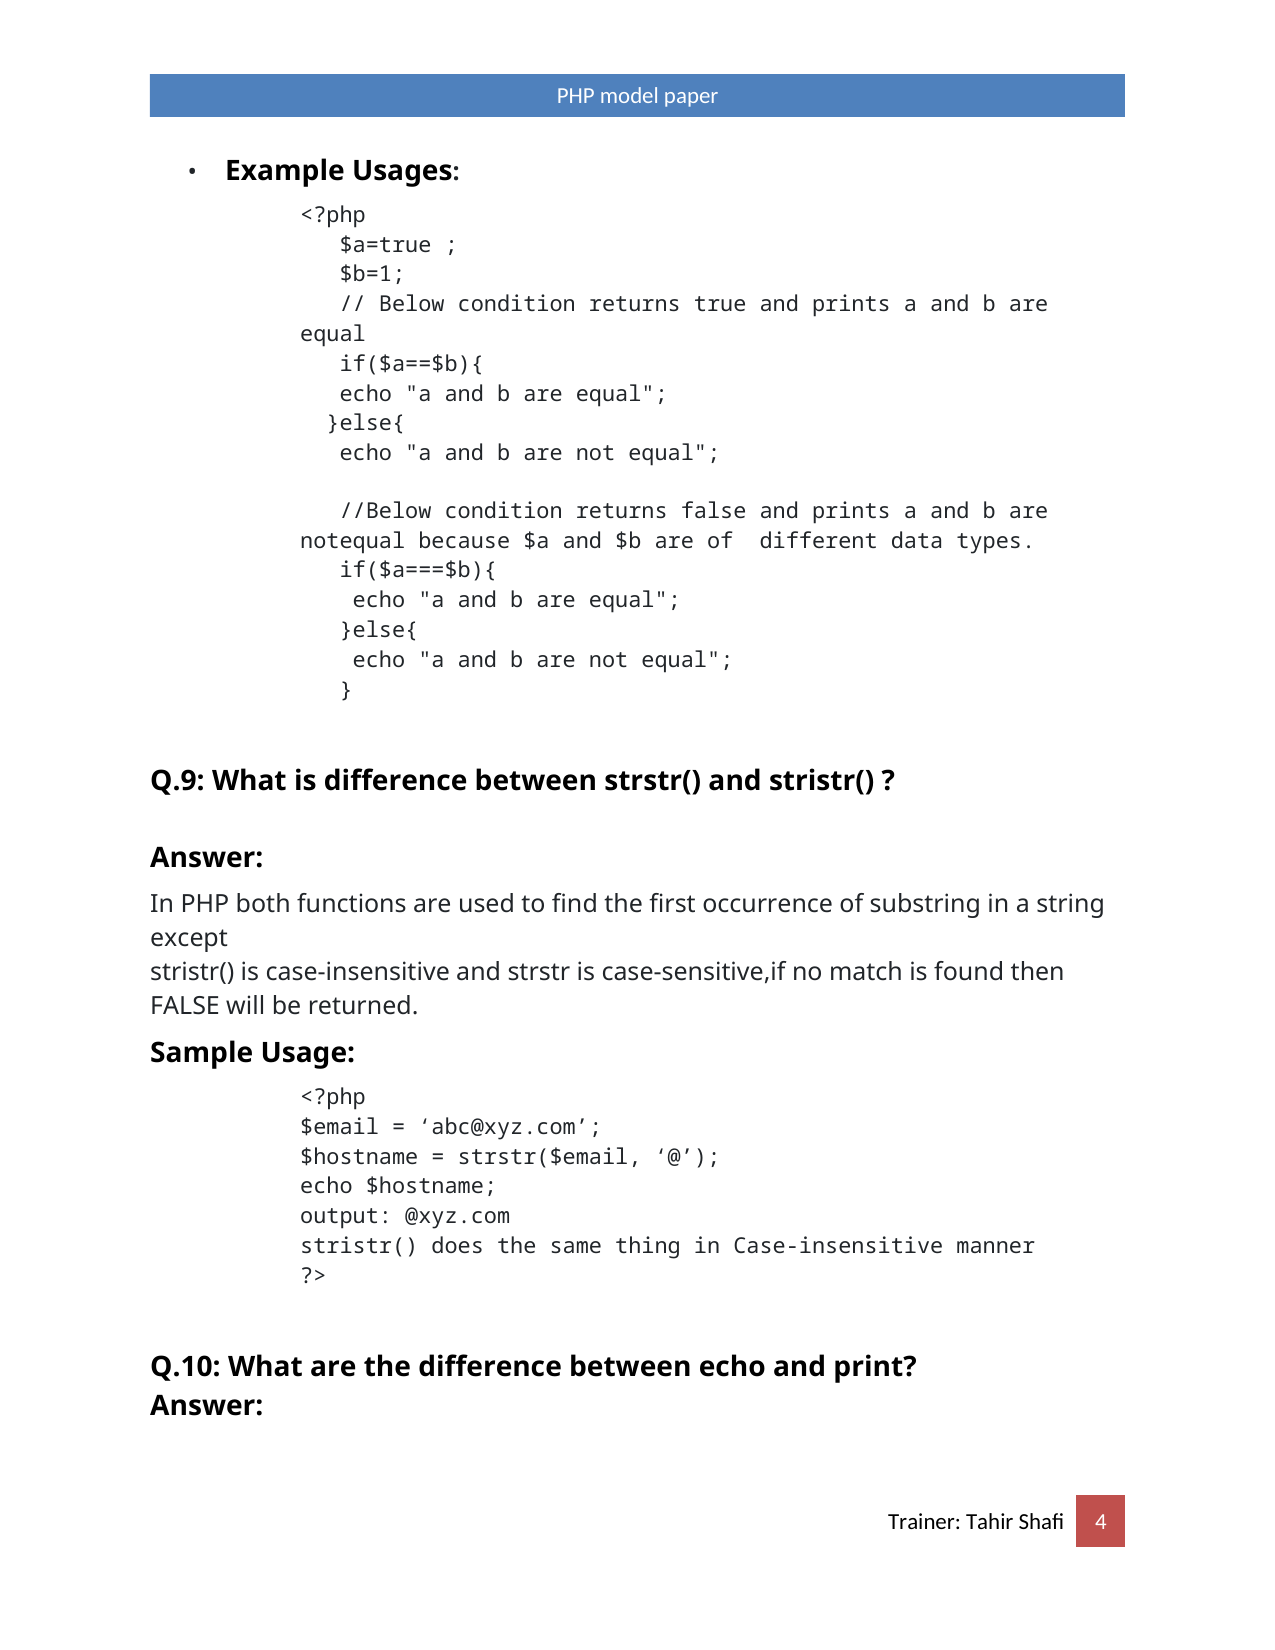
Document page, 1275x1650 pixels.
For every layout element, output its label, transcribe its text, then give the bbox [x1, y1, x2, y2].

text Q.10: What are the difference between echo and print? [150, 1346, 1125, 1385]
text $b=1; [300, 258, 1125, 288]
text $a=true ; [300, 228, 1125, 258]
text output: @xyz.com [300, 1200, 1125, 1230]
text } [300, 674, 1125, 703]
text Answer: [150, 1385, 1125, 1423]
text echo $hostname; [300, 1171, 1125, 1200]
text Sample Usage: [150, 1032, 1125, 1071]
text <?php [300, 1081, 1125, 1111]
text echo "a and b are not equal"; [300, 644, 1125, 674]
text stristr() does the same thing in Case-insensitive manner [300, 1230, 1125, 1260]
text ?> [300, 1260, 1125, 1290]
text <?php [300, 199, 1125, 228]
text Answer: [150, 837, 1125, 875]
text $email = ‘abc@xyz.com’; [300, 1111, 1125, 1141]
text }else{ [300, 407, 1125, 437]
text echo "a and b are not equal"; [300, 437, 1125, 467]
text // Below condition returns true and prints a and b are equal [300, 288, 1125, 348]
list Example Usages: [187, 150, 1125, 188]
text Q.9: What is difference between strstr() and stristr() ? [150, 760, 1125, 798]
text if($a==$b){ [300, 348, 1125, 377]
text $hostname = strstr($email, ‘@’); [300, 1141, 1125, 1171]
text In PHP both functions are used to find the first occurrence of substring in a string except stristr() is case-insensitive and strstr is case-sensitive,if no match is found then FALSE will be returned. [150, 886, 1125, 1022]
text //Below condition returns false and prints a and b are notequal because $a and $b are of different data types. [300, 495, 1125, 554]
text echo "a and b are equal"; [300, 584, 1125, 614]
text if($a===$b){ [300, 554, 1125, 584]
text }else{ [300, 614, 1125, 644]
text echo "a and b are equal"; [300, 377, 1125, 407]
